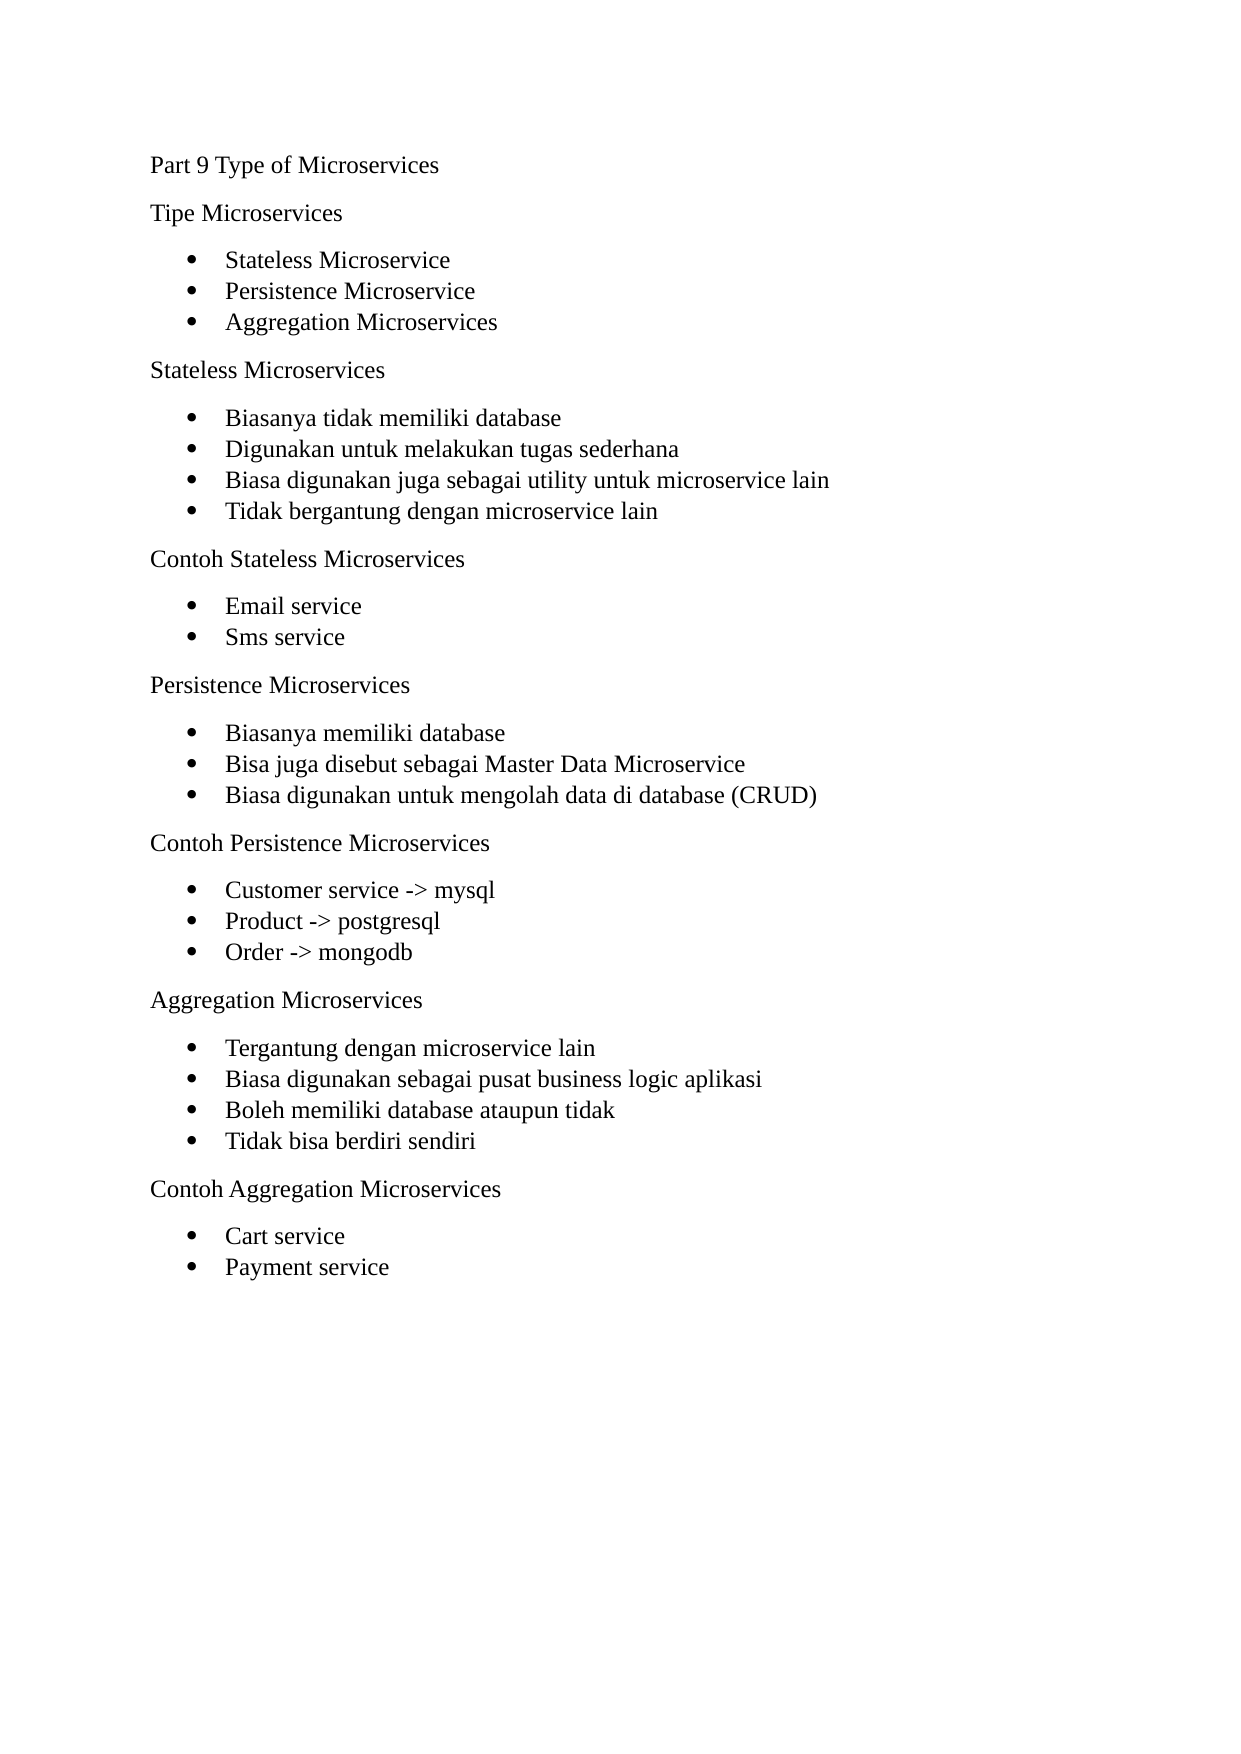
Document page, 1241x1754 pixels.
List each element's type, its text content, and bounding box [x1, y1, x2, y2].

list Biasa digunakan sebagai pusat business logic aplikasi [187, 1064, 1090, 1093]
list Persistence Microservice [187, 276, 1090, 305]
text Aggregation Microservices [150, 985, 1090, 1014]
list Biasanya memiliki database [187, 718, 1090, 747]
list Customer service -> mysql [187, 875, 1090, 904]
list Tidak bergantung dengan microservice lain [187, 496, 1090, 525]
text Contoh Stateless Microservices [150, 544, 1090, 572]
list Product -> postgresql [187, 906, 1090, 935]
list Biasa digunakan untuk mengolah data di database (CRUD) [187, 780, 1090, 809]
list Sms service [187, 622, 1090, 651]
text Contoh Aggregation Microservices [150, 1174, 1090, 1202]
list Cart service [187, 1221, 1090, 1250]
list Order -> mongodb [187, 937, 1090, 966]
list Email service [187, 591, 1090, 620]
text Tipe Microservices [150, 198, 1090, 226]
text Contoh Persistence Microservices [150, 828, 1090, 856]
list Bisa juga disebut sebagai Master Data Microservice [187, 749, 1090, 778]
list Digunakan untuk melakukan tugas sederhana [187, 434, 1090, 463]
list Tergantung dengan microservice lain [187, 1033, 1090, 1062]
text Stateless Microservices [150, 355, 1090, 384]
list Aggregation Microservices [187, 307, 1090, 336]
list Tidak bisa berdiri sendiri [187, 1126, 1090, 1155]
text Persistence Microservices [150, 670, 1090, 699]
list Biasa digunakan juga sebagai utility untuk microservice lain [187, 465, 1090, 494]
list Payment service [187, 1252, 1090, 1281]
text Part 9 Type of Microservices [150, 150, 1090, 179]
list Boleh memiliki database ataupun tidak [187, 1095, 1090, 1124]
list Stateless Microservice [187, 245, 1090, 274]
list Biasanya tidak memiliki database [187, 403, 1090, 432]
